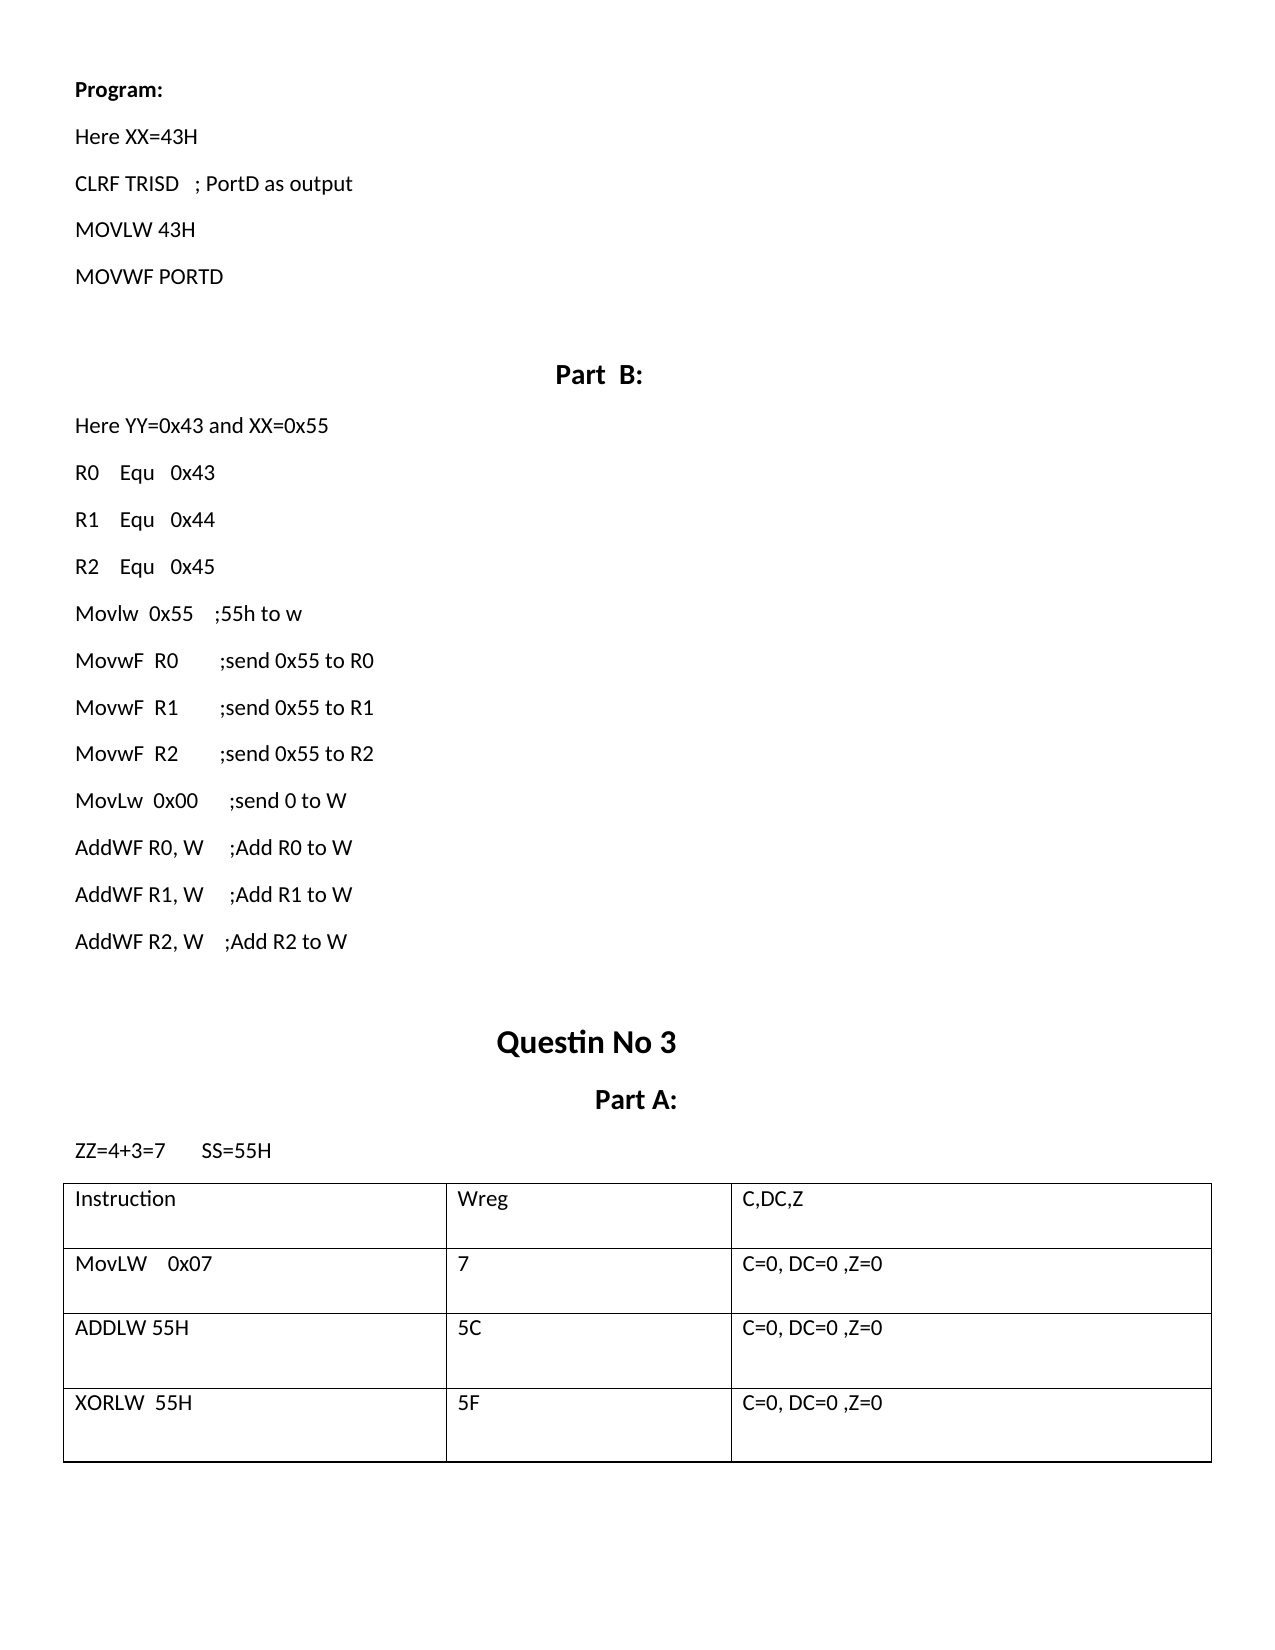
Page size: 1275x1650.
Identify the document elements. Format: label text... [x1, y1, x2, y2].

text R2 Equ 0x45 [75, 552, 1200, 580]
text AddWF R1, W ;Add R1 to W [75, 880, 1200, 908]
text MovLw 0x00 ;send 0 to W [75, 786, 1200, 814]
table_header Instruction [64, 1184, 446, 1248]
table_cell 7 [447, 1249, 731, 1312]
table_cell C=0, DC=0 ,Z=0 [732, 1314, 1211, 1387]
table_header C,DC,Z [732, 1184, 1211, 1248]
text Program: [75, 75, 1200, 103]
text Questin No 3 [75, 1021, 1200, 1061]
table_cell C=0, DC=0 ,Z=0 [732, 1389, 1211, 1461]
table_cell 5F [447, 1389, 731, 1461]
table_cell C=0, DC=0 ,Z=0 [732, 1249, 1211, 1312]
text ZZ=4+3=7 SS=55H [75, 1136, 1200, 1164]
text Movlw 0x55 ;55h to w [75, 599, 1200, 627]
text R0 Equ 0x43 [75, 458, 1200, 486]
table_cell ADDLW 55H [64, 1314, 446, 1387]
text MovwF R0 ;send 0x55 to R0 [75, 646, 1200, 674]
table_header Wreg [447, 1184, 731, 1248]
text MOVWF PORTD [75, 262, 1200, 291]
text AddWF R0, W ;Add R0 to W [75, 833, 1200, 861]
text MovwF R1 ;send 0x55 to R1 [75, 693, 1200, 721]
text MOVLW 43H [75, 216, 1200, 244]
text R1 Equ 0x44 [75, 505, 1200, 533]
text Part B: [75, 356, 1200, 392]
table_cell MovLW 0x07 [64, 1249, 446, 1312]
text Here YY=0x43 and XX=0x55 [75, 411, 1200, 439]
text CLRF TRISD ; PortD as output [75, 169, 1200, 197]
table_cell 5C [447, 1314, 731, 1387]
table_cell XORLW 55H [64, 1389, 446, 1461]
text AddWF R2, W ;Add R2 to W [75, 927, 1200, 955]
text Here XX=43H [75, 122, 1200, 150]
text MovwF R2 ;send 0x55 to R2 [75, 739, 1200, 767]
text Part A: [75, 1081, 1200, 1117]
